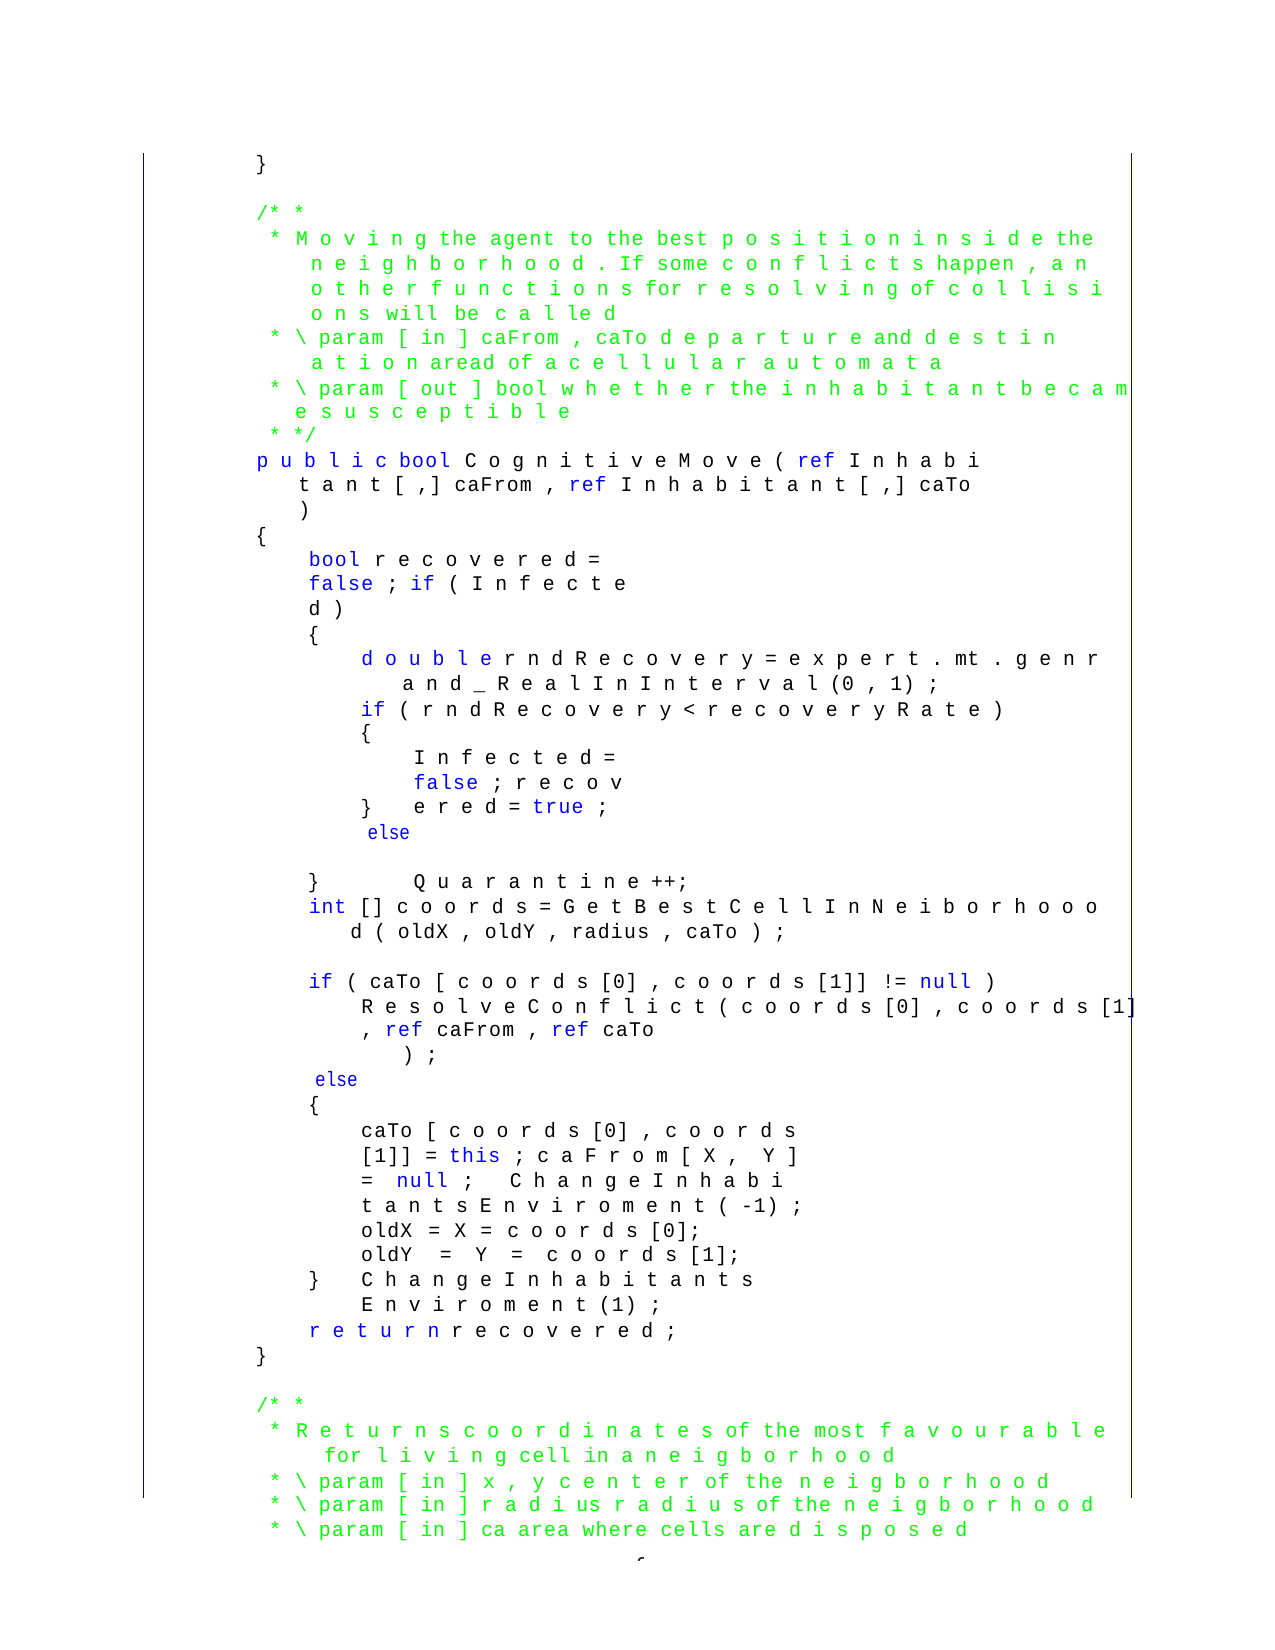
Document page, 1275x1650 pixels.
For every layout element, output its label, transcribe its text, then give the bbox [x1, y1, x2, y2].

text } [256, 153, 1131, 177]
text /* * [256, 1395, 1131, 1419]
text { [308, 623, 1131, 646]
text ) ; [402, 1044, 1131, 1068]
text { [360, 722, 1131, 746]
list \ param [ in ] ca area where cells are d i s p o s e d [269, 1519, 1137, 1543]
text } [144, 797, 371, 820]
text r e t u r n r e c o v e r e d ; [309, 1320, 1131, 1344]
text if ( caTo [ c o o r d s [0] , c o o r d s [1]] != null ) [308, 971, 1131, 994]
text bool r e c o v e r e d = false ; if ( I n f e c t e d ) [308, 549, 630, 622]
text else [144, 822, 410, 845]
text { [256, 524, 1131, 547]
text caTo [ c o o r d s [0] , c o o r d s [1]] = this ; c a F r o m [ X , Y ] = null ; C h a n g e I n h a b i t a n t s E n v i r o m e n t ( -1) ; oldX = X = c o o r d s [0]; [361, 1121, 803, 1243]
list \ param [ in ] caFrom , caTo d e p a r t u r e and d e s t i n a t i o n aread of a c e l l u l a r a u t o m a t a [269, 327, 1064, 376]
list M o v i n g the agent to the best p o s i t i o n i n s i d e the n e i g h b o r h o o d . If some c o n f l i c t s happen , a n o t h e r f u n c t i o n s for r e s o l v i n g of c o l l i s i o n s will be c a l le d [269, 228, 1104, 326]
list R e t u r n s c o o r d i n a t e s of the most f a v o u r a b l e for l i v i n g cell in a n e i g b o r h o o d [269, 1420, 1117, 1468]
text d o u b l e r n d R e c o v e r y = e x p e r t . mt . g e n r a n d _ R e a l I n I n t e r v a l (0 , 1) ; [361, 648, 1111, 696]
text } [217, 872, 410, 895]
list \ param [ in ] r a d i us r a d i u s of the n e i g b o r h o o d [269, 1494, 1137, 1518]
list \ param [ out ] bool w h e t h e r the i n h a b i t a n t b e c a m e s u s c e p t i b l e [269, 377, 1131, 424]
text if ( r n d R e c o v e r y < r e c o v e r y R a t e ) [361, 697, 1131, 721]
text else [144, 1069, 357, 1093]
text oldY = Y = c o o r d s [1]; C h a n g e I n h a b i t a n t s E n v i r o m e n t (1) ; [361, 1244, 764, 1318]
text p u b l i c bool C o g n i t i v e M o v e ( ref I n h a b i t a n t [ ,] caFrom , ref I n h a b i t a n t [ ,] caTo ) [256, 449, 979, 523]
text R e s o l v e C o n f l i c t ( c o o r d s [0] , c o o r d s [1] , ref caFrom , ref caTo [361, 996, 1131, 1043]
text } [144, 1269, 319, 1292]
text /* * [256, 203, 1131, 227]
text Q u a r a n t i n e ++; [413, 871, 1131, 894]
list \ param [ in ] x , y c e n t e r of the n e i g b o r h o o d [269, 1469, 1131, 1493]
text * */ [269, 424, 1131, 448]
text I n f e c t e d = false ; r e c o v e r e d = true ; [413, 747, 643, 820]
text } [256, 1345, 1131, 1369]
text { [144, 1094, 319, 1118]
text int [] c o o r d s = G e t B e s t C e l l I n N e i b o r h o o o d ( oldX , oldY , radius , caTo ) ; [308, 896, 1111, 945]
